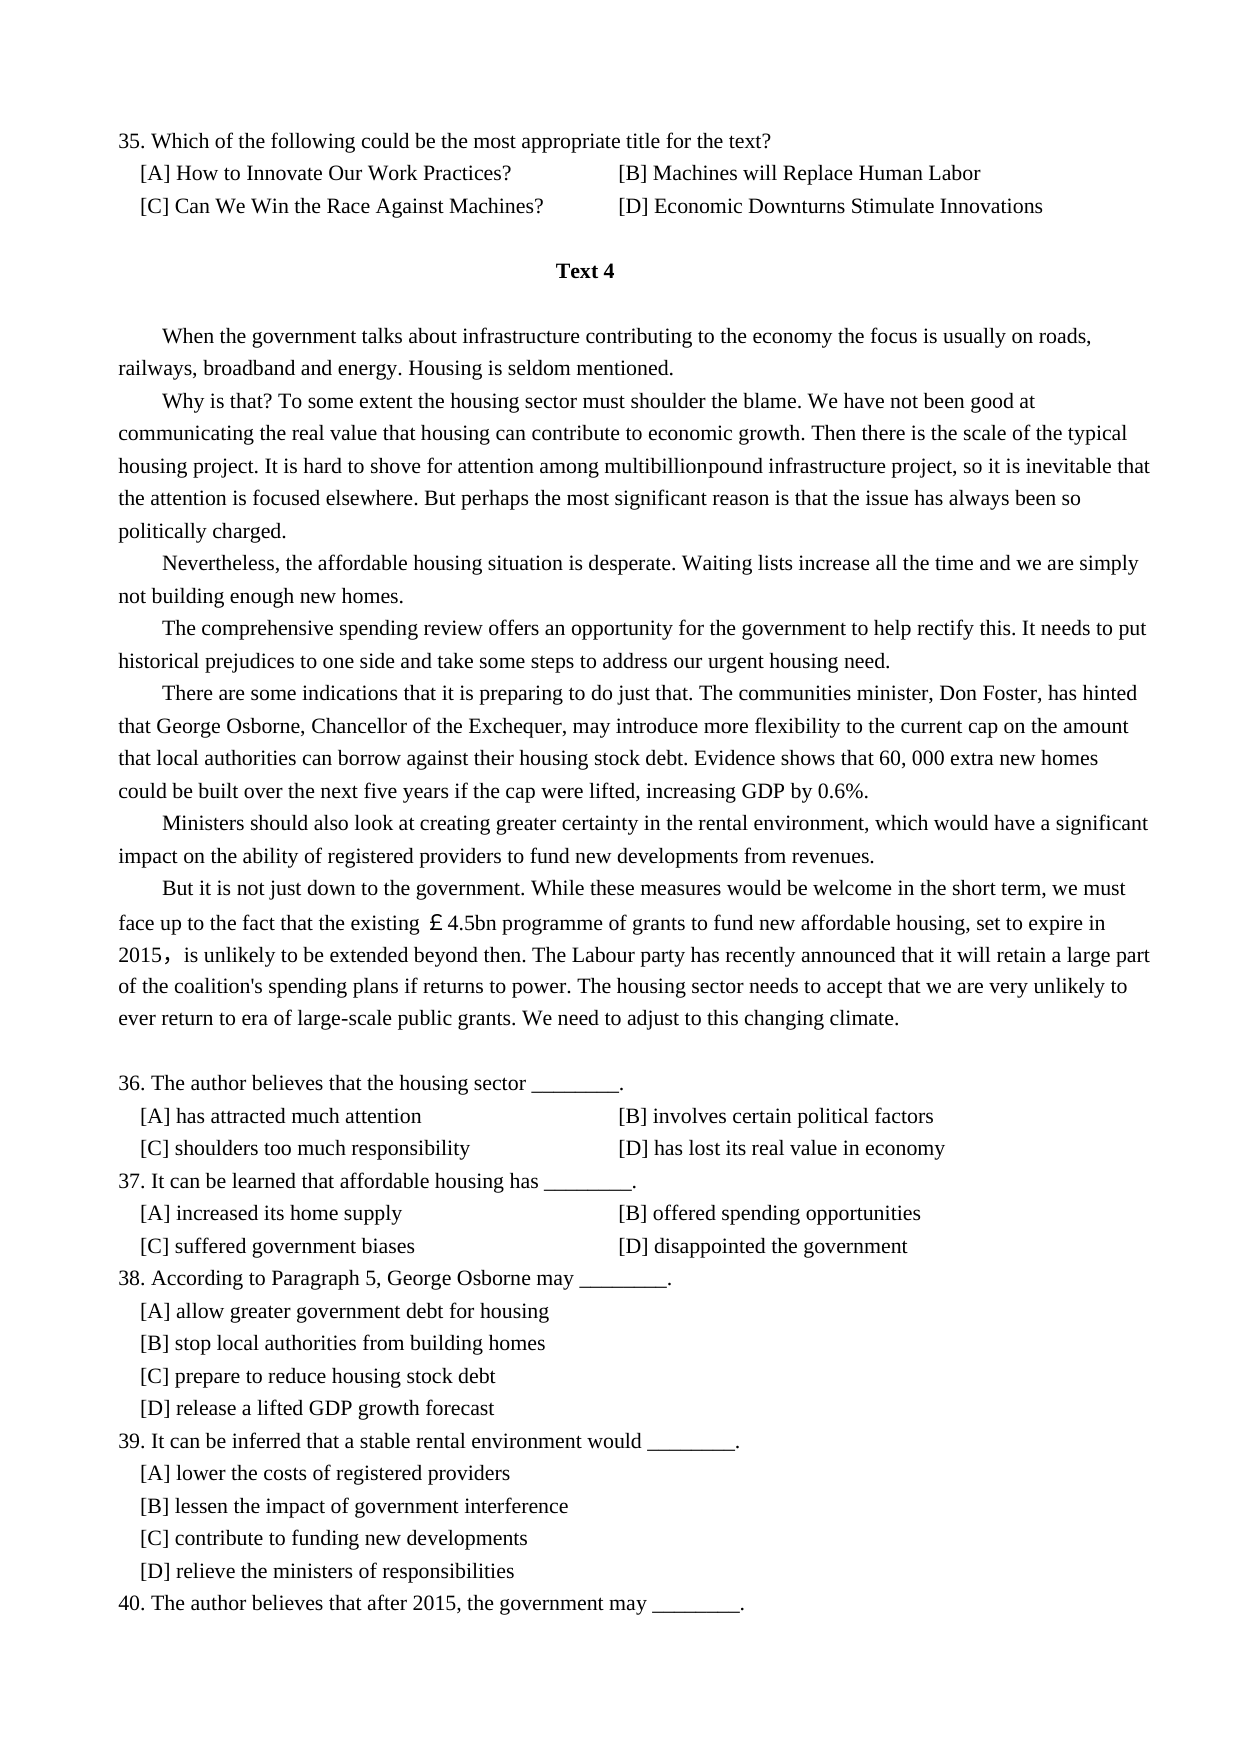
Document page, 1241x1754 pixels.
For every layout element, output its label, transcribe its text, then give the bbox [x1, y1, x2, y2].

text [C] Can We Win the Race Against Machines? [D] Economic Downturns Stimulate Innovations [118, 189, 1152, 222]
text The comprehensive spending review offers an opportunity for the government to help rectify this. It needs to put historical prejudices to one side and take some steps to address our urgent housing need. [118, 612, 1152, 677]
text [D] relieve the ministers of responsibilities [118, 1554, 1152, 1587]
text But it is not just down to the government. While these measures would be welcome in the short term, we must face up to the fact that the existing ￡4.5bn programme of grants to fund new affordable housing, set to expire in 2015，is unlikely to be extended beyond then. The Labour party has recently announced that it will retain a large part of the coalition's spending plans if returns to power. The housing sector needs to accept that we are very unlikely to ever return to era of large-scale public grants. We need to adjust to this changing climate. [118, 872, 1152, 1034]
text [D] release a lifted GDP growth forecast [118, 1392, 1152, 1424]
text [C] contribute to funding new developments [118, 1522, 1152, 1554]
text There are some indications that it is preparing to do just that. The communities minister, Don Foster, has hinted that George Osborne, Chancellor of the Exchequer, may introduce more flexibility to the current cap on the amount that local authorities can borrow against their housing stock debt. Evidence shows that 60, 000 extra new homes could be built over the next five years if the cap were lifted, increasing GDP by 0.6%. [118, 677, 1152, 807]
text When the government talks about infrastructure contributing to the economy the focus is usually on roads, railways, broadband and energy. Housing is seldom mentioned. [118, 319, 1152, 384]
text [A] increased its home supply [B] offered spending opportunities [118, 1197, 1152, 1229]
text [B] stop local authorities from building homes [118, 1327, 1152, 1359]
text Nevertheless, the affordable housing situation is desperate. Waiting lists increase all the time and we are simply not building enough new homes. [118, 547, 1152, 612]
text [B] lessen the impact of government interference [118, 1489, 1152, 1522]
text [A] How to Innovate Our Work Practices? [B] Machines will Replace Human Labor [118, 157, 1152, 189]
text 40. The author believes that after 2015, the government may ________. [118, 1587, 1152, 1619]
text 37. It can be learned that affordable housing has ________. [118, 1164, 1152, 1197]
text [C] suffered government biases [D] disappointed the government [118, 1229, 1152, 1262]
text 38. According to Paragraph 5, George Osborne may ________. [118, 1262, 1152, 1294]
text Text 4 [118, 254, 1152, 287]
text [A] lower the costs of registered providers [118, 1457, 1152, 1489]
text [A] has attracted much attention [B] involves certain political factors [118, 1099, 1152, 1132]
text Why is that? To some extent the housing sector must shoulder the blame. We have not been good at communicating the real value that housing can contribute to economic growth. Then there is the scale of the typical housing project. It is hard to shove for attention among multibillionpound infrastructure project, so it is inevitable that the attention is focused elsewhere. But perhaps the most significant reason is that the issue has always been so politically charged. [118, 384, 1152, 547]
text [C] shoulders too much responsibility [D] has lost its real value in economy [118, 1132, 1152, 1164]
text 39. It can be inferred that a stable rental environment would ________. [118, 1424, 1152, 1457]
text 35. Which of the following could be the most appropriate title for the text? [118, 124, 1152, 157]
text Ministers should also look at creating greater certainty in the rental environment, which would have a significant impact on the ability of registered providers to fund new developments from revenues. [118, 807, 1152, 872]
text 36. The author believes that the housing sector ________. [118, 1067, 1152, 1099]
text [C] prepare to reduce housing stock debt [118, 1359, 1152, 1392]
text [A] allow greater government debt for housing [118, 1294, 1152, 1327]
